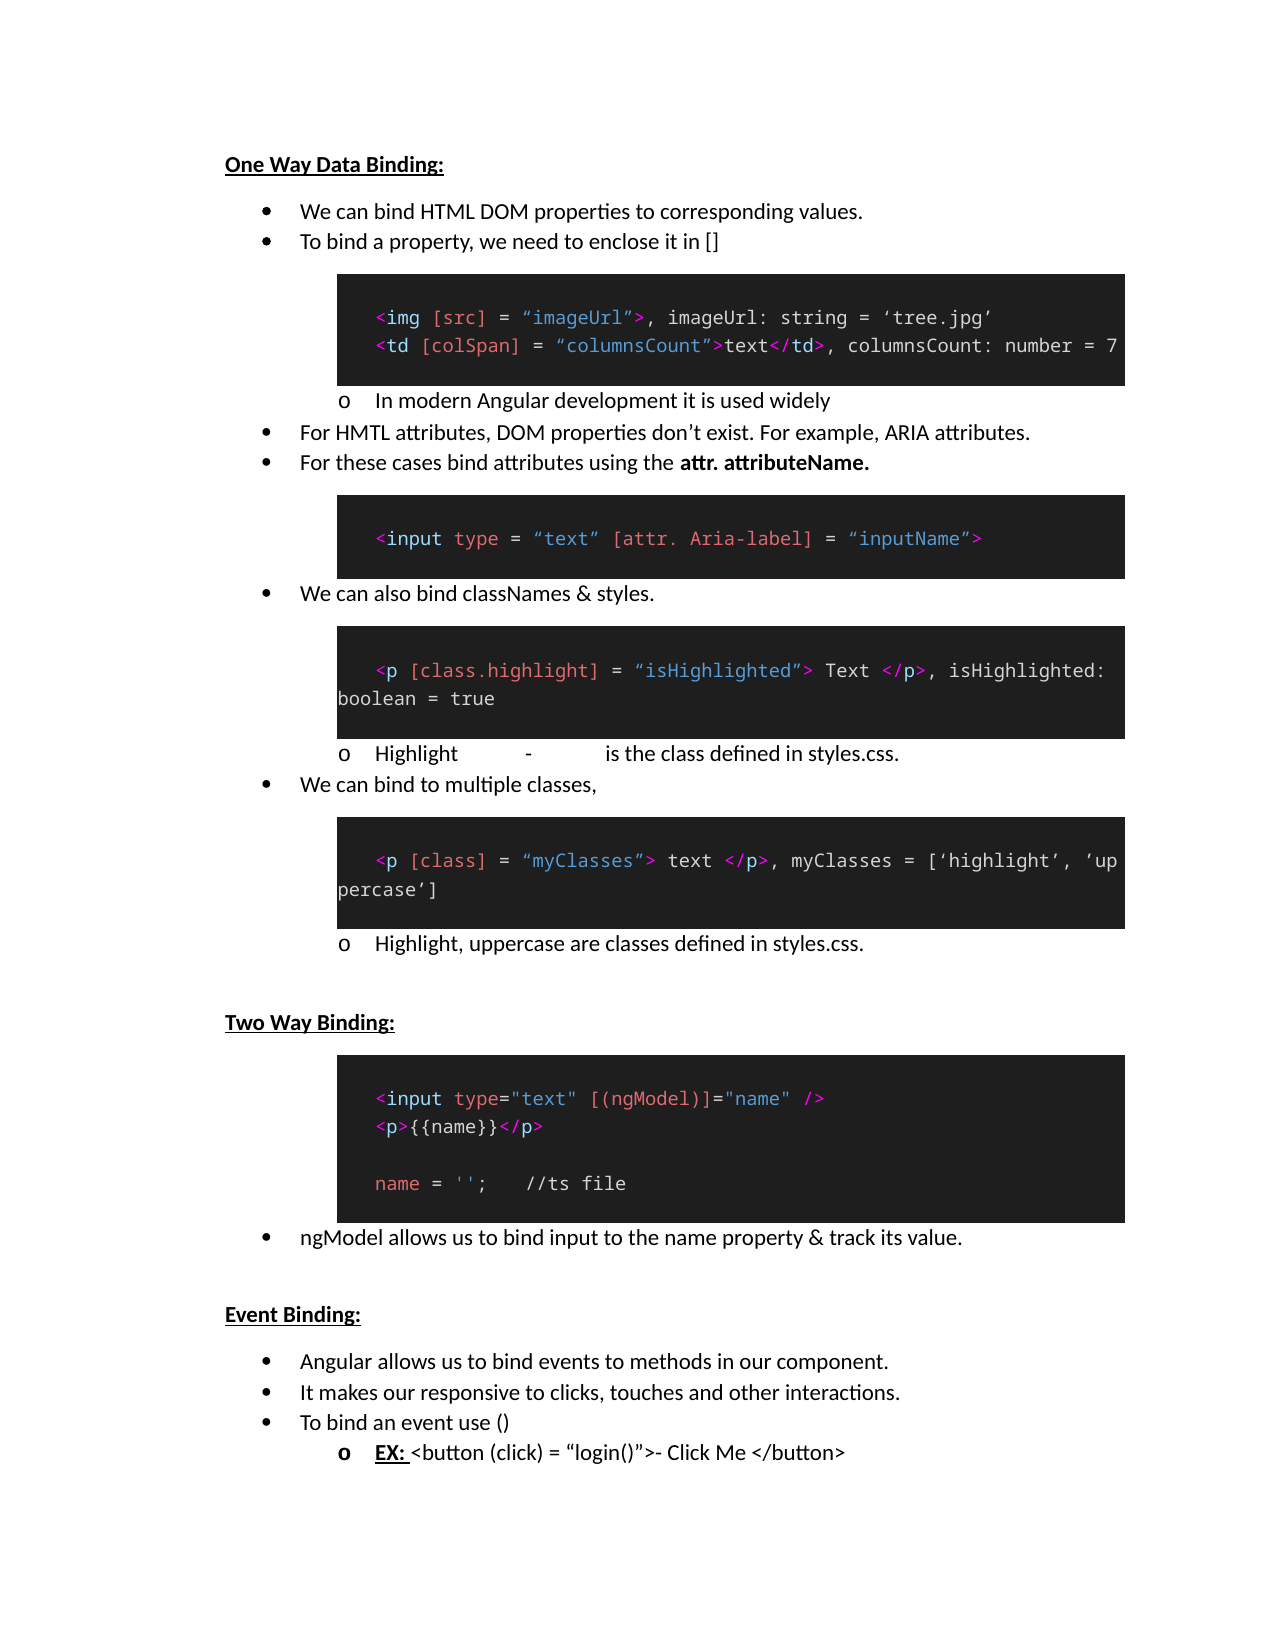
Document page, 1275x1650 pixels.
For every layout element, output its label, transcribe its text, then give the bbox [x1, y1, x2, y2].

text <td [colSpan] = “columnsCount”>text</td>, columnsCount: number = 7 [337, 330, 1125, 358]
list Highlight, uppercase are classes defined in styles.css. [337, 929, 1125, 959]
text <p [class] = “myClasses”> text </p>, myClasses = [‘highlight’, ’uppercase’] [337, 845, 1125, 901]
list For HMTL attributes, DOM properties don’t exist. For example, ARIA attributes. [262, 418, 1125, 446]
list Highlight - is the class defined in styles.css. [337, 739, 1125, 768]
list We can bind to multiple classes, [262, 770, 1125, 798]
list It makes our responsive to clicks, touches and other interactions. [262, 1378, 1125, 1406]
list EX: <button (click) = “login()”>- Click Me </button> [337, 1438, 1125, 1467]
list We can also bind classNames & styles. [262, 579, 1125, 607]
text <input type = “text” [attr. Aria-label] = “inputName”> [337, 523, 1125, 551]
text <img [src] = “imageUrl”>, imageUrl: string = ‘tree.jpg’ [337, 302, 1125, 330]
list To bind an event use () [262, 1408, 1125, 1436]
list To bind a property, we need to enclose it in [] [262, 227, 1125, 255]
text Two Way Binding: [150, 1008, 1125, 1036]
text One Way Data Binding: [225, 150, 1125, 178]
list ngModel allows us to bind input to the name property & track its value. [262, 1223, 1125, 1252]
text <input type="text" [(ngModel)]="name" /> [337, 1083, 1125, 1111]
text Event Binding: [150, 1301, 1125, 1329]
text name = ''; //ts file [337, 1167, 1125, 1195]
text <p [class.highlight] = “isHighlighted”> Text </p>, isHighlighted: boolean = true [337, 654, 1125, 711]
list For these cases bind attributes using the attr. attributeName. [262, 448, 1125, 476]
list We can bind HTML DOM properties to corresponding values. [262, 197, 1125, 225]
list In modern Angular development it is used widely [337, 386, 1125, 416]
text <p>{{name}}</p> [337, 1111, 1125, 1139]
list Angular allows us to bind events to methods in our component. [262, 1347, 1125, 1376]
